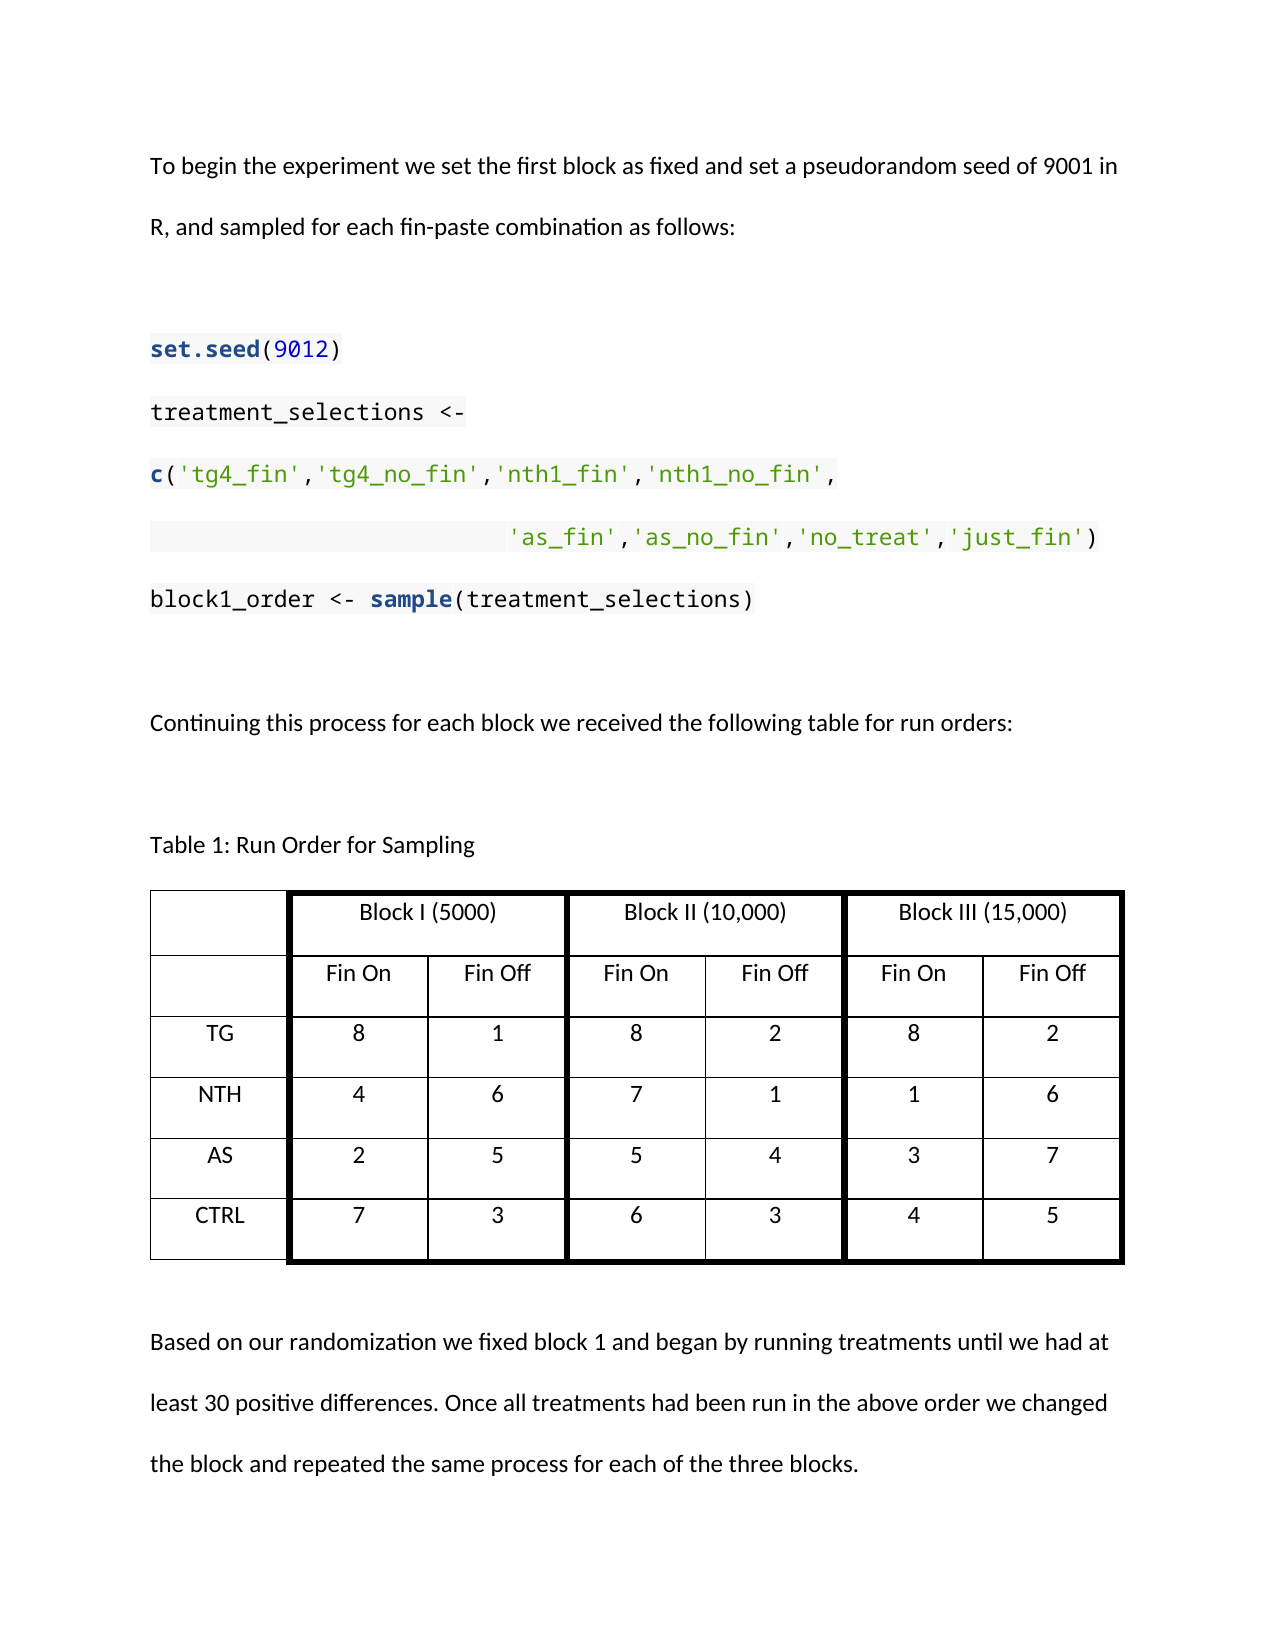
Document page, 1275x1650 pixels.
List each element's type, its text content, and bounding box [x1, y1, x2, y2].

table_cell CTRL [151, 1199, 286, 1259]
table_cell 4 [848, 1200, 982, 1259]
table_header Block I (5000) [293, 896, 564, 955]
table_cell 1 [706, 1078, 841, 1137]
table_cell 7 [293, 1200, 427, 1259]
table_cell Fin On [848, 957, 982, 1016]
table_cell 3 [848, 1139, 982, 1198]
list Table 1: Run Order for Sampling [150, 829, 1125, 859]
table_cell 6 [429, 1078, 564, 1137]
table_cell TG [151, 1017, 286, 1077]
table_cell 4 [706, 1139, 841, 1198]
table_cell 2 [984, 1018, 1119, 1077]
table_cell 6 [984, 1078, 1119, 1137]
table_cell [151, 956, 286, 1016]
table_cell 5 [984, 1200, 1119, 1259]
table_cell 8 [293, 1018, 427, 1077]
list set.seed(9012) treatment_selections <- c('tg4_fin','tg4_no_fin','nth1_fin','nth1_no_fin', 'as_fin','as_no_fin','no_treat','just_fin') block1_order <- sample(treatment_selections) [150, 333, 1125, 614]
table_cell 3 [429, 1200, 564, 1259]
table_header Block II (10,000) [570, 896, 841, 955]
table_cell Fin Off [984, 957, 1119, 1016]
table_cell 8 [570, 1018, 705, 1077]
table_cell 1 [429, 1018, 564, 1077]
table_cell Fin Off [429, 957, 564, 1016]
list To begin the experiment we set the first block as fixed and set a pseudorandom seed of 9001 in R, and sampled for each fin-paste combination as follows: [150, 150, 1125, 242]
table_cell AS [151, 1139, 286, 1198]
table_cell Fin Off [706, 957, 841, 1016]
table_cell Fin On [293, 957, 427, 1016]
table_cell 2 [293, 1139, 427, 1198]
table_cell 5 [570, 1139, 705, 1198]
list Based on our randomization we fixed block 1 and began by running treatments until we had at least 30 positive differences. Once all treatments had been run in the above order we changed the block and repeated the same process for each of the three blocks. [150, 1326, 1125, 1479]
list Continuing this process for each block we received the following table for run orders: [150, 707, 1125, 737]
table_cell 7 [570, 1078, 705, 1137]
table_cell 7 [984, 1139, 1119, 1198]
table_cell 8 [848, 1018, 982, 1077]
table_cell 1 [848, 1078, 982, 1137]
table_cell NTH [151, 1078, 286, 1137]
table_cell 5 [429, 1139, 564, 1198]
table_cell 4 [293, 1078, 427, 1137]
table_cell 3 [706, 1200, 841, 1259]
table_cell 2 [706, 1018, 841, 1077]
table_header Block III (15,000) [848, 896, 1119, 955]
table_cell Fin On [570, 957, 705, 1016]
table_header [151, 891, 286, 955]
table_cell 6 [570, 1200, 705, 1259]
